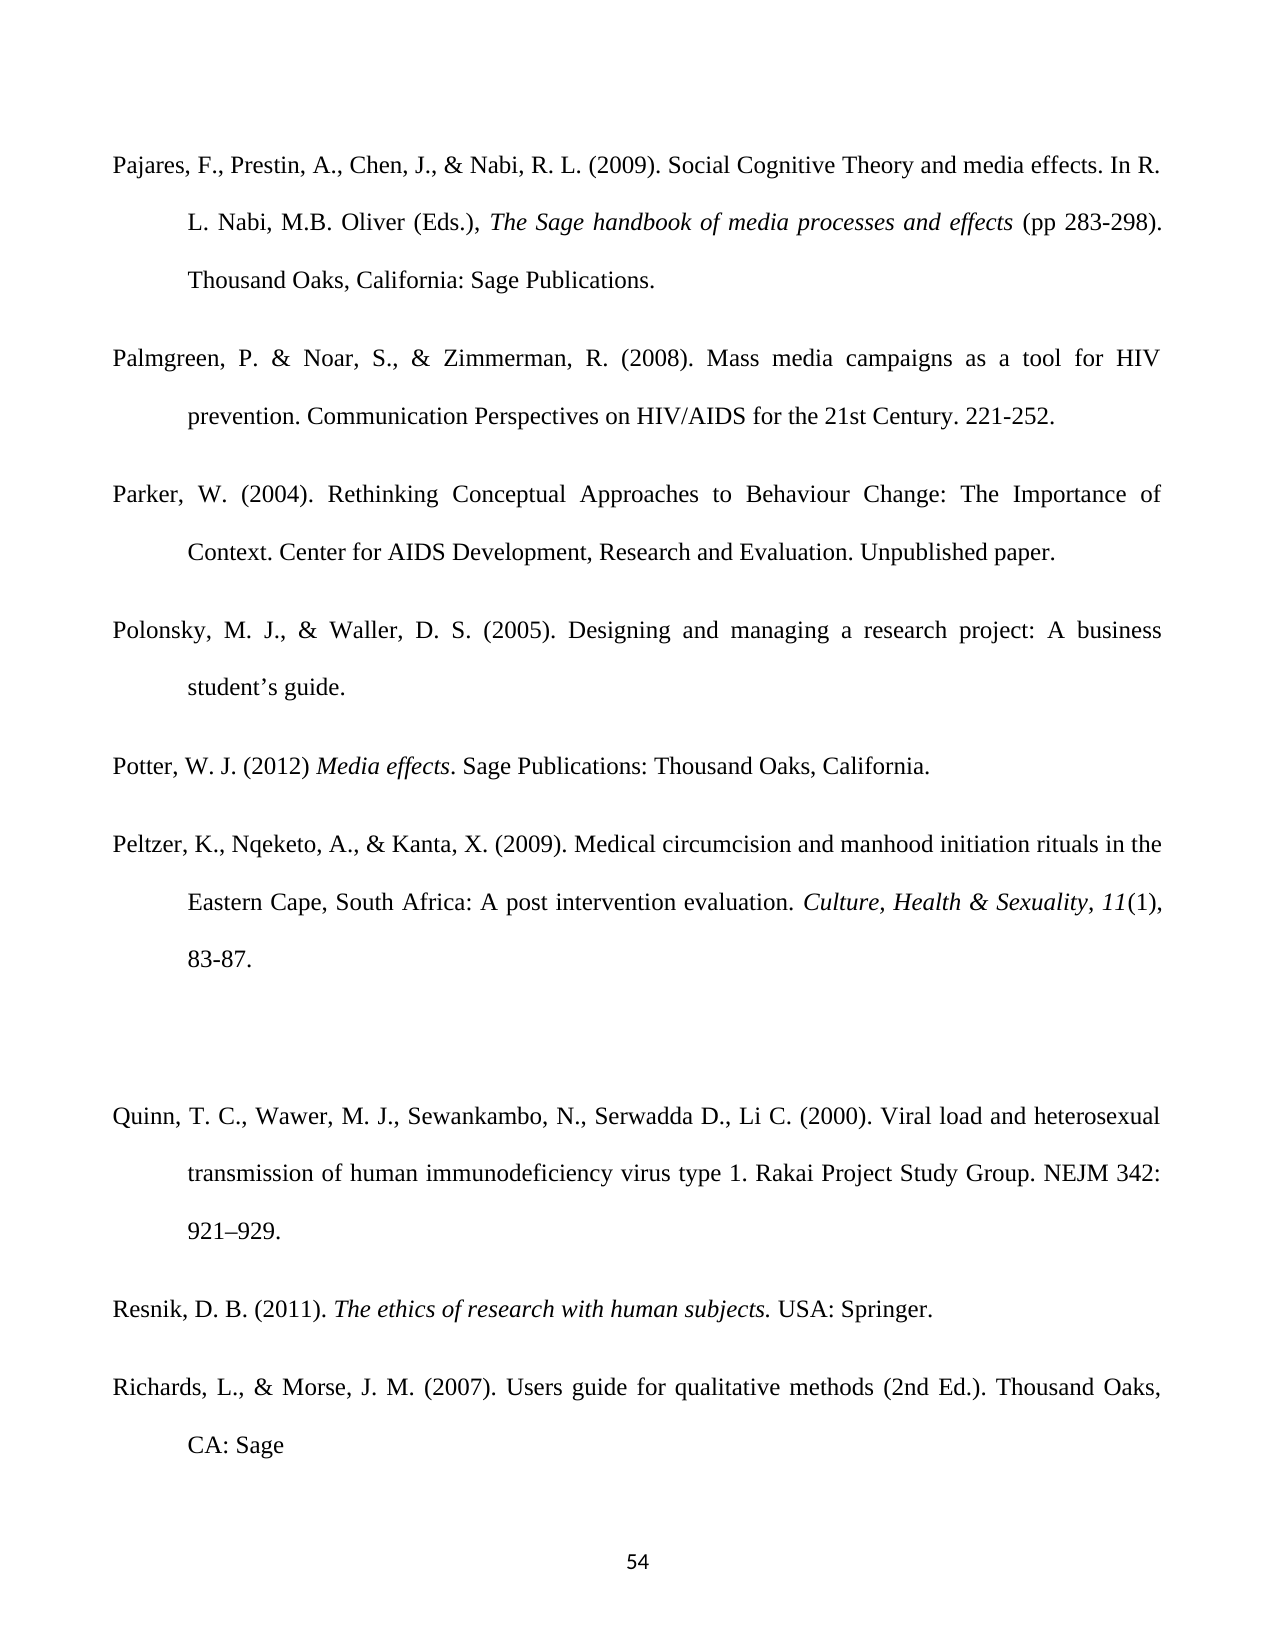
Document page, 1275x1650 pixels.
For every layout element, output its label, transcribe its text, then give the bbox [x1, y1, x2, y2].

text Parker, W. (2004). Rethinking Conceptual Approaches to Behaviour Change: The Importance of Context. Center for AIDS Development, Research and Evaluation. Unpublished paper. [112, 479, 1162, 565]
text Palmgreen, P. & Noar, S., & Zimmerman, R. (2008). Mass media campaigns as a tool for HIV prevention. Communication Perspectives on HIV/AIDS for the 21st Century. 221-252. [112, 343, 1162, 429]
text Pajares, F., Prestin, A., Chen, J., & Nabi, R. L. (2009). Social Cognitive Theory and media effects. In R. L. Nabi, M.B. Oliver (Eds.), The Sage handbook of media processes and effects (pp 283-298). Thousand Oaks, California: Sage Publications. [112, 150, 1162, 294]
text Richards, L., & Morse, J. M. (2007). Users guide for qualitative methods (2nd Ed.). Thousand Oaks, CA: Sage [112, 1372, 1162, 1459]
text Peltzer, K., Nqeketo, A., & Kanta, X. (2009). Medical circumcision and manhood initiation rituals in the Eastern Cape, South Africa: A post intervention evaluation. Culture, Health & Sexuality, 11(1), 83-87. [112, 829, 1162, 973]
text Potter, W. J. (2012) Media effects. Sage Publications: Thousand Oaks, California. [112, 751, 1162, 779]
text Resnik, D. B. (2011). The ethics of research with human subjects. USA: Springer. [112, 1294, 1162, 1323]
text Polonsky, M. J., & Waller, D. S. (2005). Designing and managing a research project: A business student’s guide. [112, 615, 1162, 701]
text Quinn, T. C., Wawer, M. J., Sewankambo, N., Serwadda D., Li C. (2000). Viral load and heterosexual transmission of human immunodeficiency virus type 1. Rakai Project Study Group. NEJM 342: 921–929. [112, 1101, 1162, 1244]
